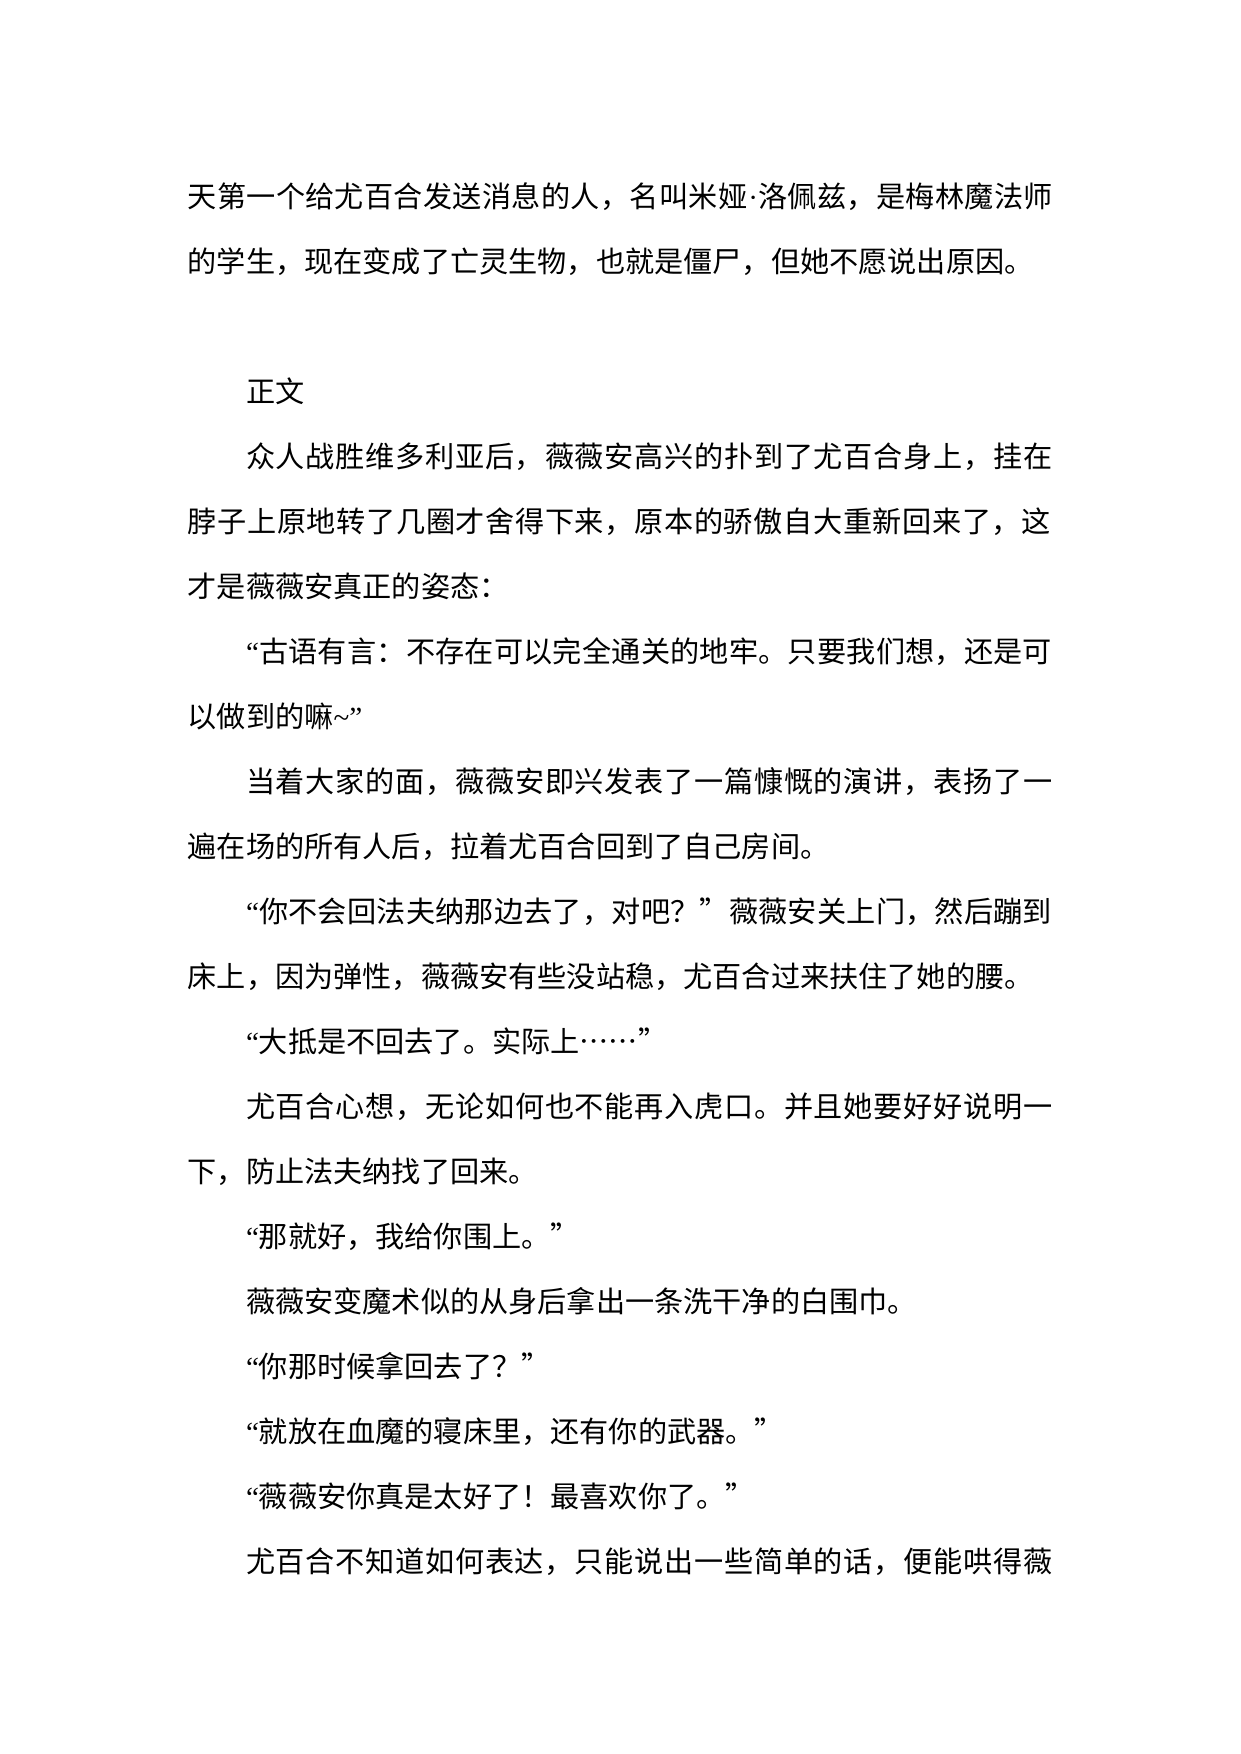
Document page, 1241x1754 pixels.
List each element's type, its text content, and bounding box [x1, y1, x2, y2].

text “就放在血魔的寝床里，还有你的武器。” [187, 1397, 1053, 1462]
text “薇薇安你真是太好了！最喜欢你了。” [187, 1462, 1053, 1527]
text “大抵是不回去了。实际上……” [187, 1007, 1053, 1072]
text “你那时候拿回去了？” [187, 1332, 1053, 1397]
text “那就好，我给你围上。” [187, 1202, 1053, 1267]
text 众人战胜维多利亚后，薇薇安高兴的扑到了尤百合身上，挂在脖子上原地转了几圈才舍得下来，原本的骄傲自大重新回来了，这才是薇薇安真正的姿态： [187, 422, 1053, 617]
text “古语有言：不存在可以完全通关的地牢。只要我们想，还是可以做到的嘛~” [187, 617, 1053, 747]
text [187, 162, 1053, 292]
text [187, 1527, 1053, 1592]
text 当着大家的面，薇薇安即兴发表了一篇慷慨的演讲，表扬了一遍在场的所有人后，拉着尤百合回到了自己房间。 [187, 747, 1053, 877]
text 尤百合心想，无论如何也不能再入虎口。并且她要好好说明一下，防止法夫纳找了回来。 [187, 1072, 1053, 1202]
text “你不会回法夫纳那边去了，对吧？”薇薇安关上门，然后蹦到床上，因为弹性，薇薇安有些没站稳，尤百合过来扶住了她的腰。 [187, 877, 1053, 1007]
text 薇薇安变魔术似的从身后拿出一条洗干净的白围巾。 [187, 1267, 1053, 1332]
text 正文 [187, 357, 1053, 422]
